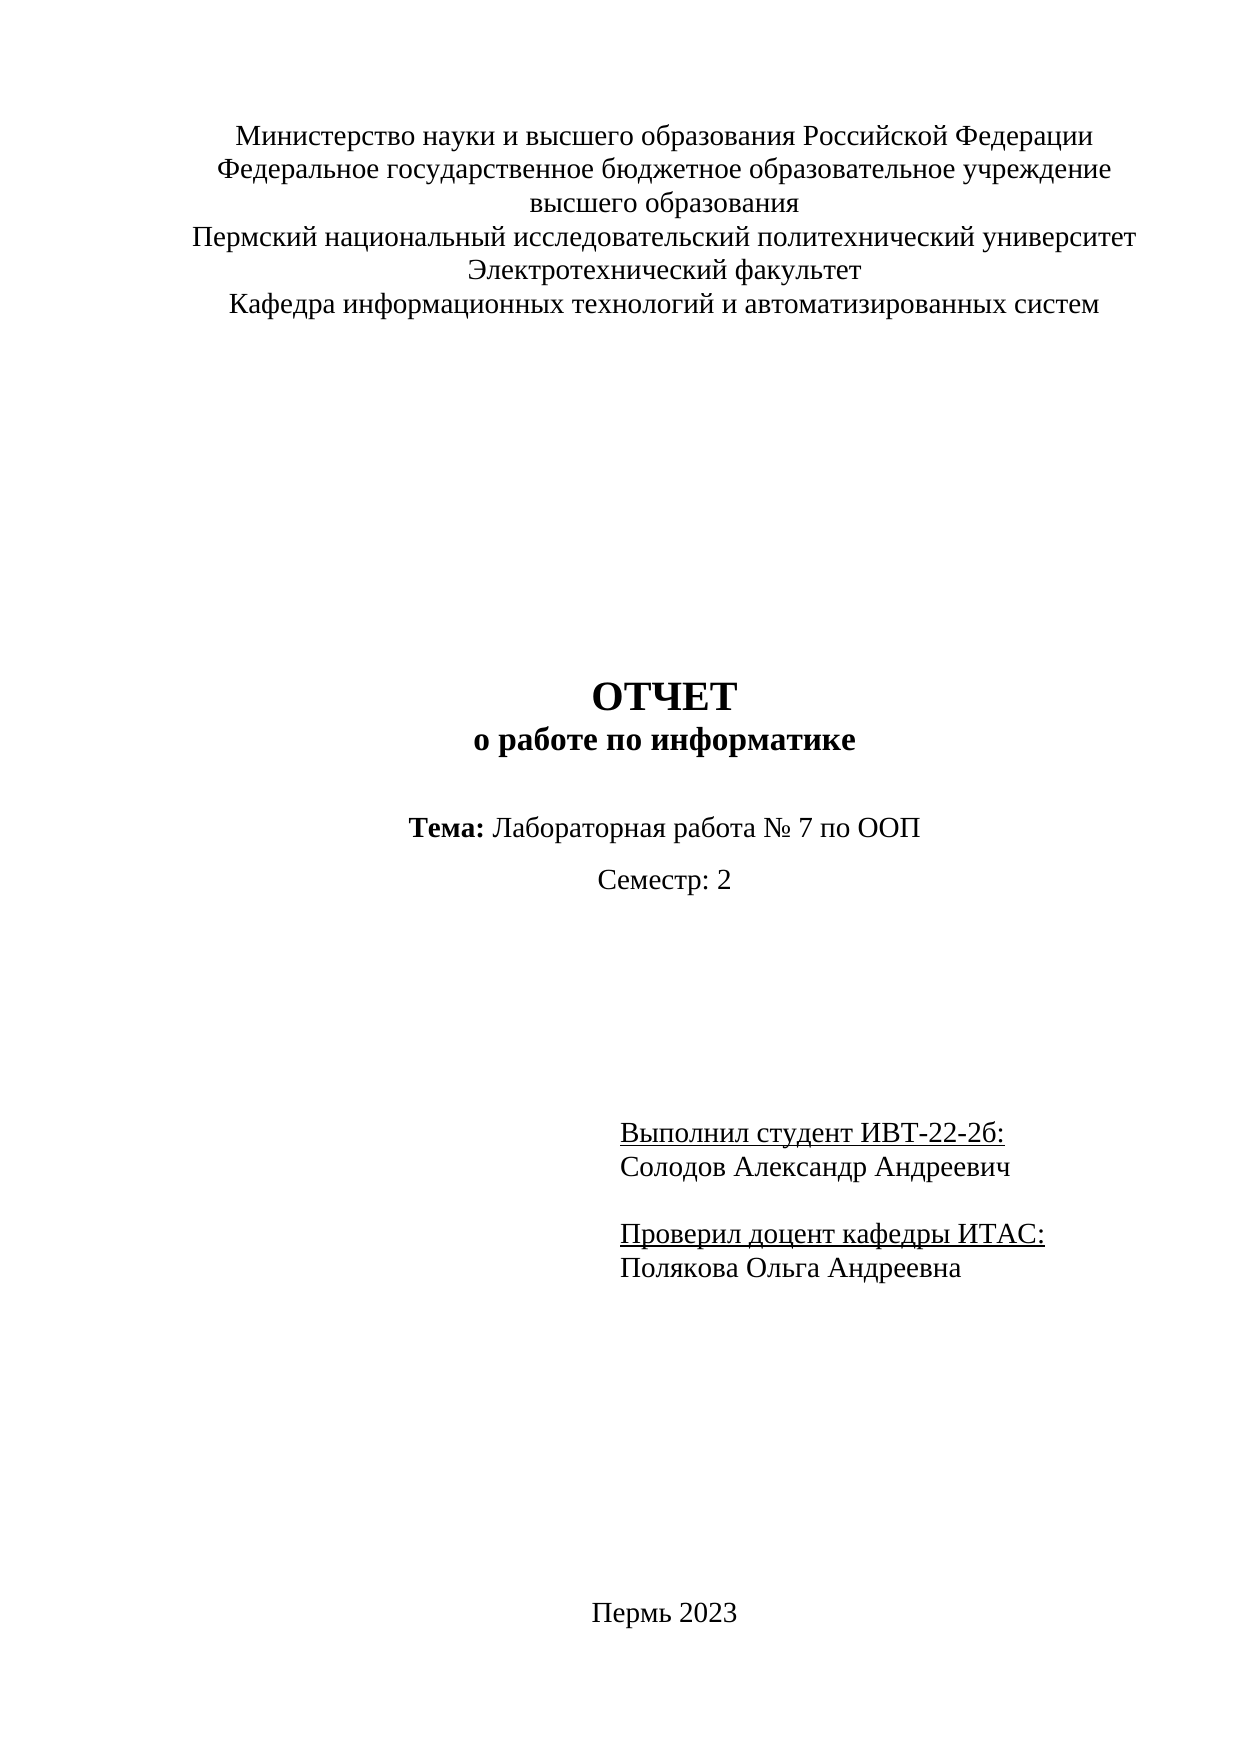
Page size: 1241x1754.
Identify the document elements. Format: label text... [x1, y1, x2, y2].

text высшего образования [177, 185, 1152, 219]
text Кафедра информационных технологий и автоматизированных систем [177, 286, 1152, 319]
text Пермский национальный исследовательский политехнический университет [177, 219, 1152, 252]
text Выполнил студент ИВТ-22-2б: [546, 1116, 1152, 1149]
text Министерство науки и высшего образования Российской Федерации [177, 118, 1152, 152]
text Федеральное государственное бюджетное образовательное учреждение [177, 152, 1152, 185]
text Семестр: 2 [177, 862, 1152, 896]
text Проверил доцент кафедры ИТАС: [546, 1216, 1152, 1250]
text Электротехнический факультет [177, 252, 1152, 286]
text Полякова Ольга Андреевна [546, 1250, 1152, 1283]
text о работе по информатике [177, 719, 1152, 758]
text Тема: Лабораторная работа № 7 по ООП [177, 810, 1152, 843]
text Пермь 2023 [177, 1595, 1152, 1628]
text ОТЧЕТ [177, 672, 1152, 719]
text Солодов Александр Андреевич [620, 1149, 1152, 1183]
